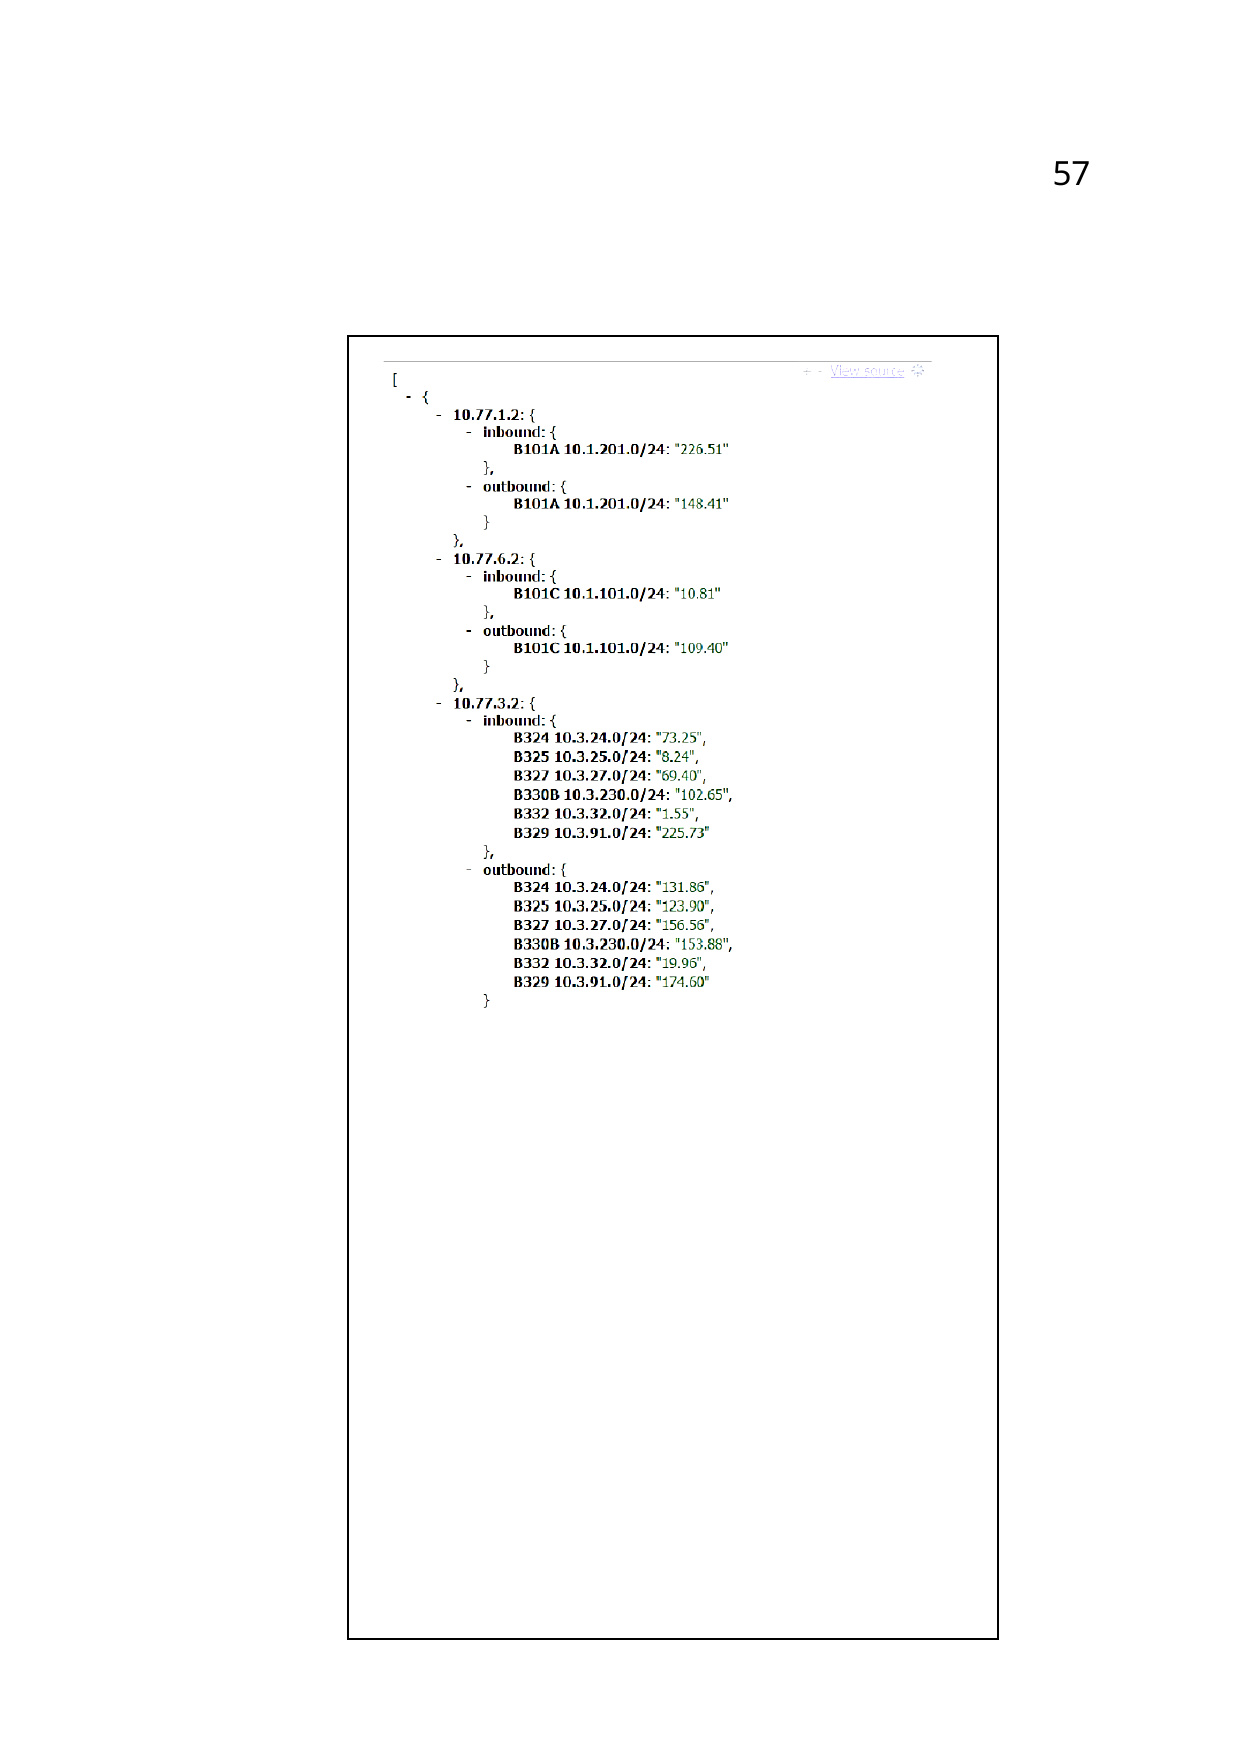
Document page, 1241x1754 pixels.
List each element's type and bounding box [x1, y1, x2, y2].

picture [383, 361, 932, 1011]
